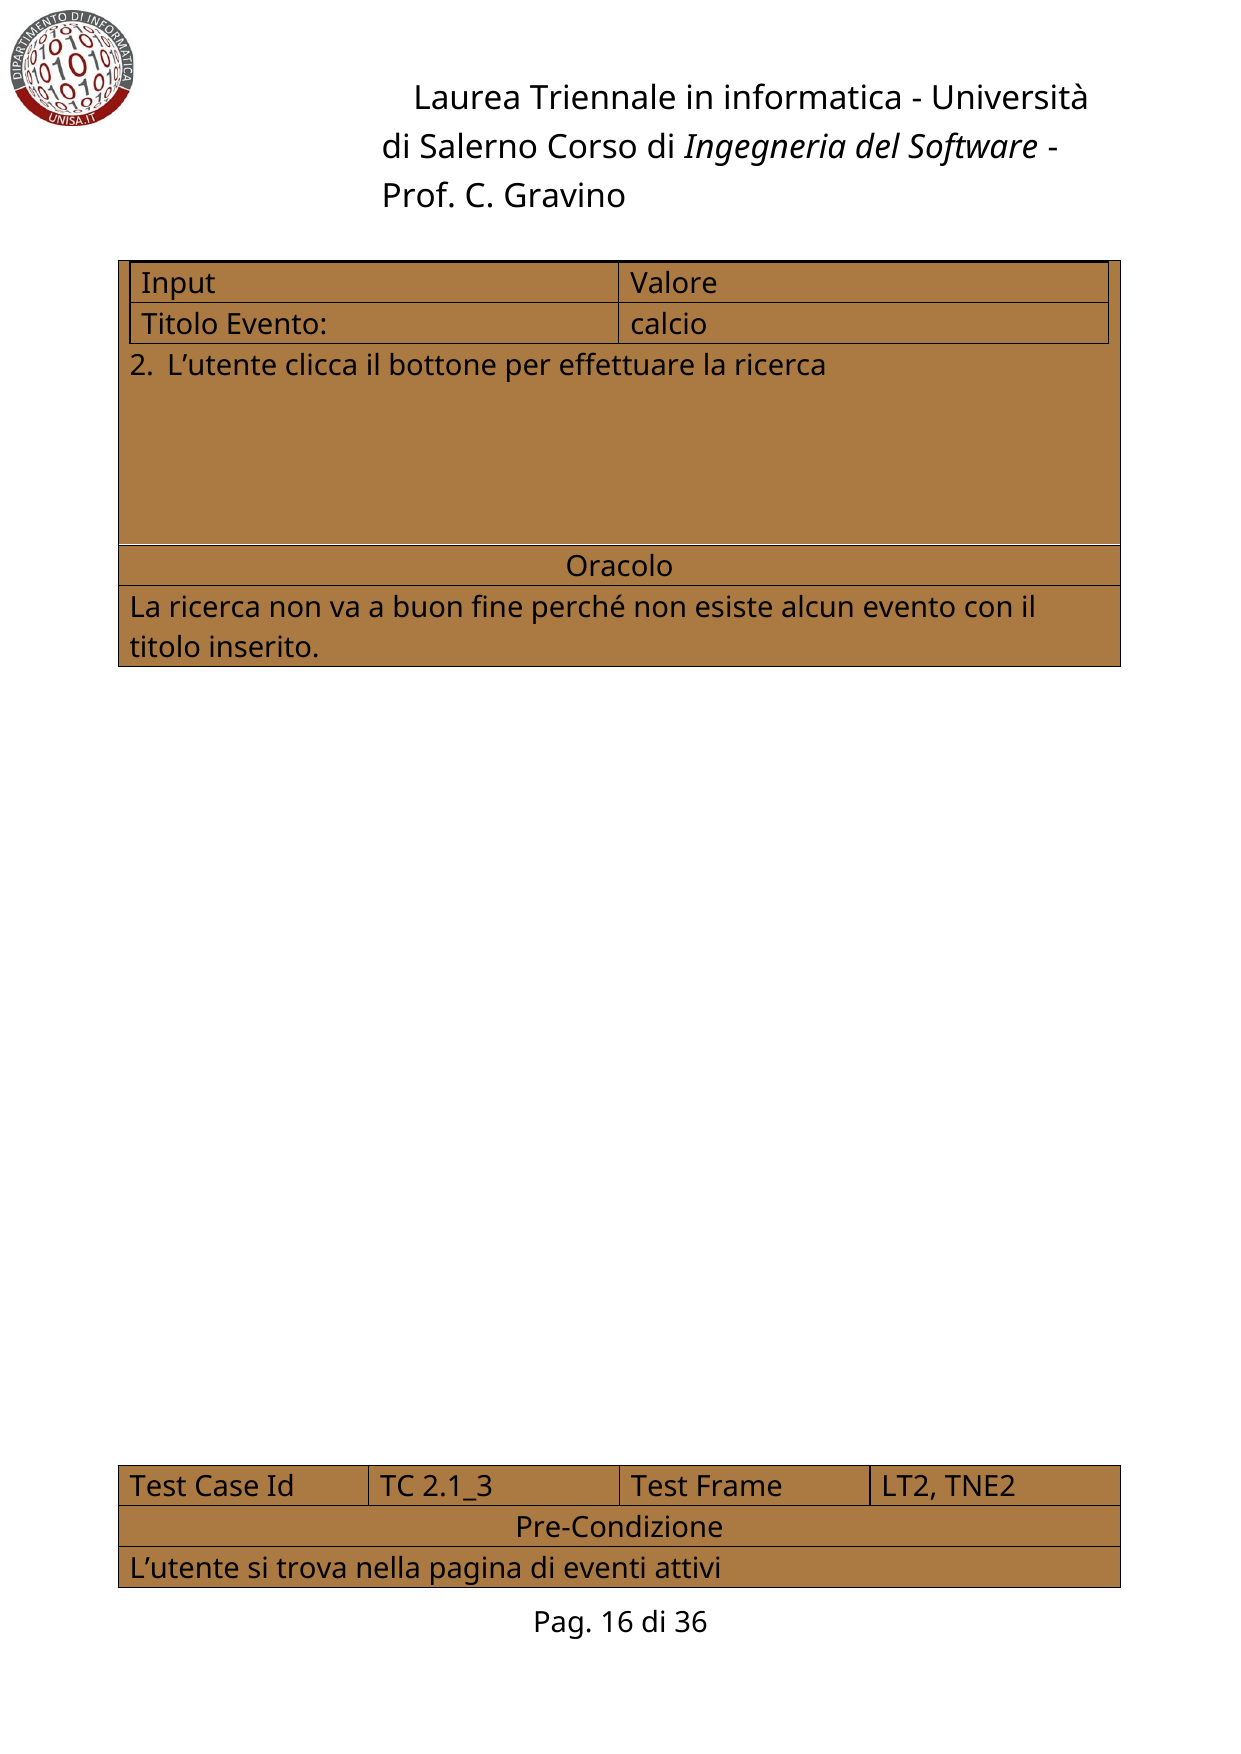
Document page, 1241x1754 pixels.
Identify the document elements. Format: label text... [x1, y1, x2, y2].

table_cell L’utente si trova nella pagina di eventi attivi [119, 1547, 1120, 1587]
table_header TC 2.1_3 [369, 1466, 619, 1505]
table_cell La ricerca non va a buon fine perché non esiste alcun evento con il titolo inserito. [119, 586, 1120, 666]
table_header LT2, TNE2 [871, 1466, 1120, 1505]
table_cell Pre-Condizione [119, 1506, 1120, 1546]
table_header Test Case Id [119, 1466, 368, 1505]
table_cell Oracolo [119, 546, 1120, 585]
picture [10, 10, 134, 126]
table_header Test Frame [620, 1466, 869, 1505]
table_cell L’utente clicca il bottone per effettuare la ricerca [119, 261, 1120, 544]
